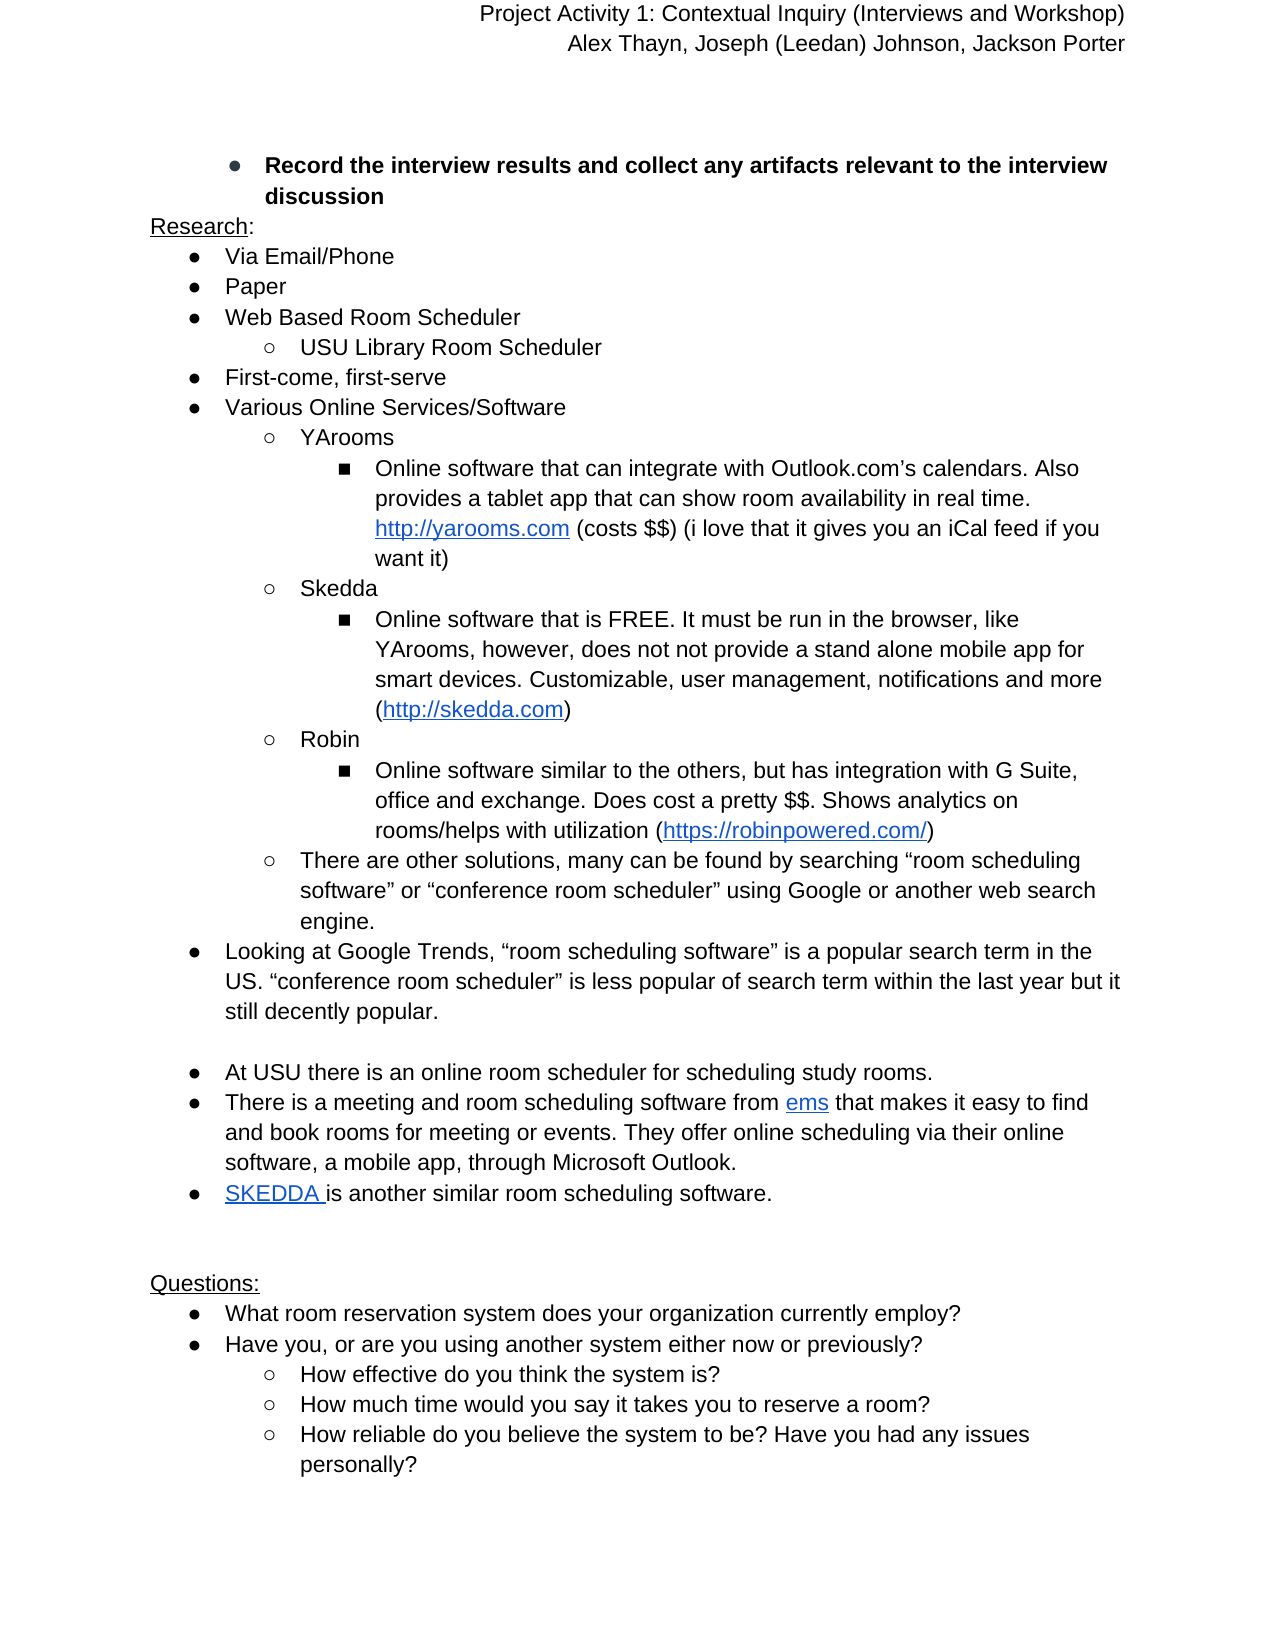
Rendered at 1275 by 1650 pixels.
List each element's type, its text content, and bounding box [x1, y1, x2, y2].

list YArooms [262, 424, 1125, 451]
list How much time would you say it takes you to reserve a room? [262, 1391, 1125, 1417]
list How reliable do you believe the system to be? Have you had any issues personally? [262, 1421, 1125, 1478]
list Online software that is FREE. It must be run in the browser, like YArooms, however, does not not provide a stand alone mobile app for smart devices. Customizable, user management, notifications and more (http://skedda.com) [337, 606, 1125, 722]
list Via Email/Phone [187, 243, 1125, 269]
list Robin [262, 726, 1125, 753]
list At USU there is an online room scheduler for scheduling study rooms. [187, 1059, 1125, 1085]
list USU Library Room Scheduler [262, 334, 1125, 360]
list What room reservation system does your organization currently employ? [187, 1300, 1125, 1327]
list There is a meeting and room scheduling software from ems that makes it easy to find and book rooms for meeting or events. They offer online scheduling via their online software, a mobile app, through Microsoft Outlook. [187, 1089, 1125, 1176]
list SKEDDA is another similar room scheduling software. [187, 1179, 1125, 1206]
text Research: [150, 213, 1125, 239]
list Web Based Room Scheduler [187, 303, 1125, 330]
list Record the interview results and collect any artifacts relevant to the interview discussion [227, 150, 1125, 209]
list First-come, first-serve [187, 364, 1125, 390]
list Have you, or are you using another system either now or previously? [187, 1331, 1125, 1357]
list There are other solutions, many can be found by searching “room scheduling software” or “conference room scheduler” using Google or another web search engine. [262, 847, 1125, 934]
list Online software that can integrate with Outlook.com’s calendars. Also provides a tablet app that can show room availability in real time. http://yarooms.com (costs $$) (i love that it gives you an iCal feed if you want it) [337, 454, 1125, 571]
list Online software similar to the others, but has integration with G Suite, office and exchange. Does cost a pretty $$. Shows analytics on rooms/helps with utilization (https://robinpowered.com/) [337, 757, 1125, 843]
text Questions: [150, 1270, 1125, 1296]
list Looking at Google Trends, “room scheduling software” is a popular search term in the US. “conference room scheduler” is less popular of search term within the last year but it still decently popular. [187, 938, 1125, 1024]
list Paper [187, 273, 1125, 299]
list Various Online Services/Software [187, 394, 1125, 420]
list Skedda [262, 575, 1125, 602]
list How effective do you think the system is? [262, 1361, 1125, 1387]
